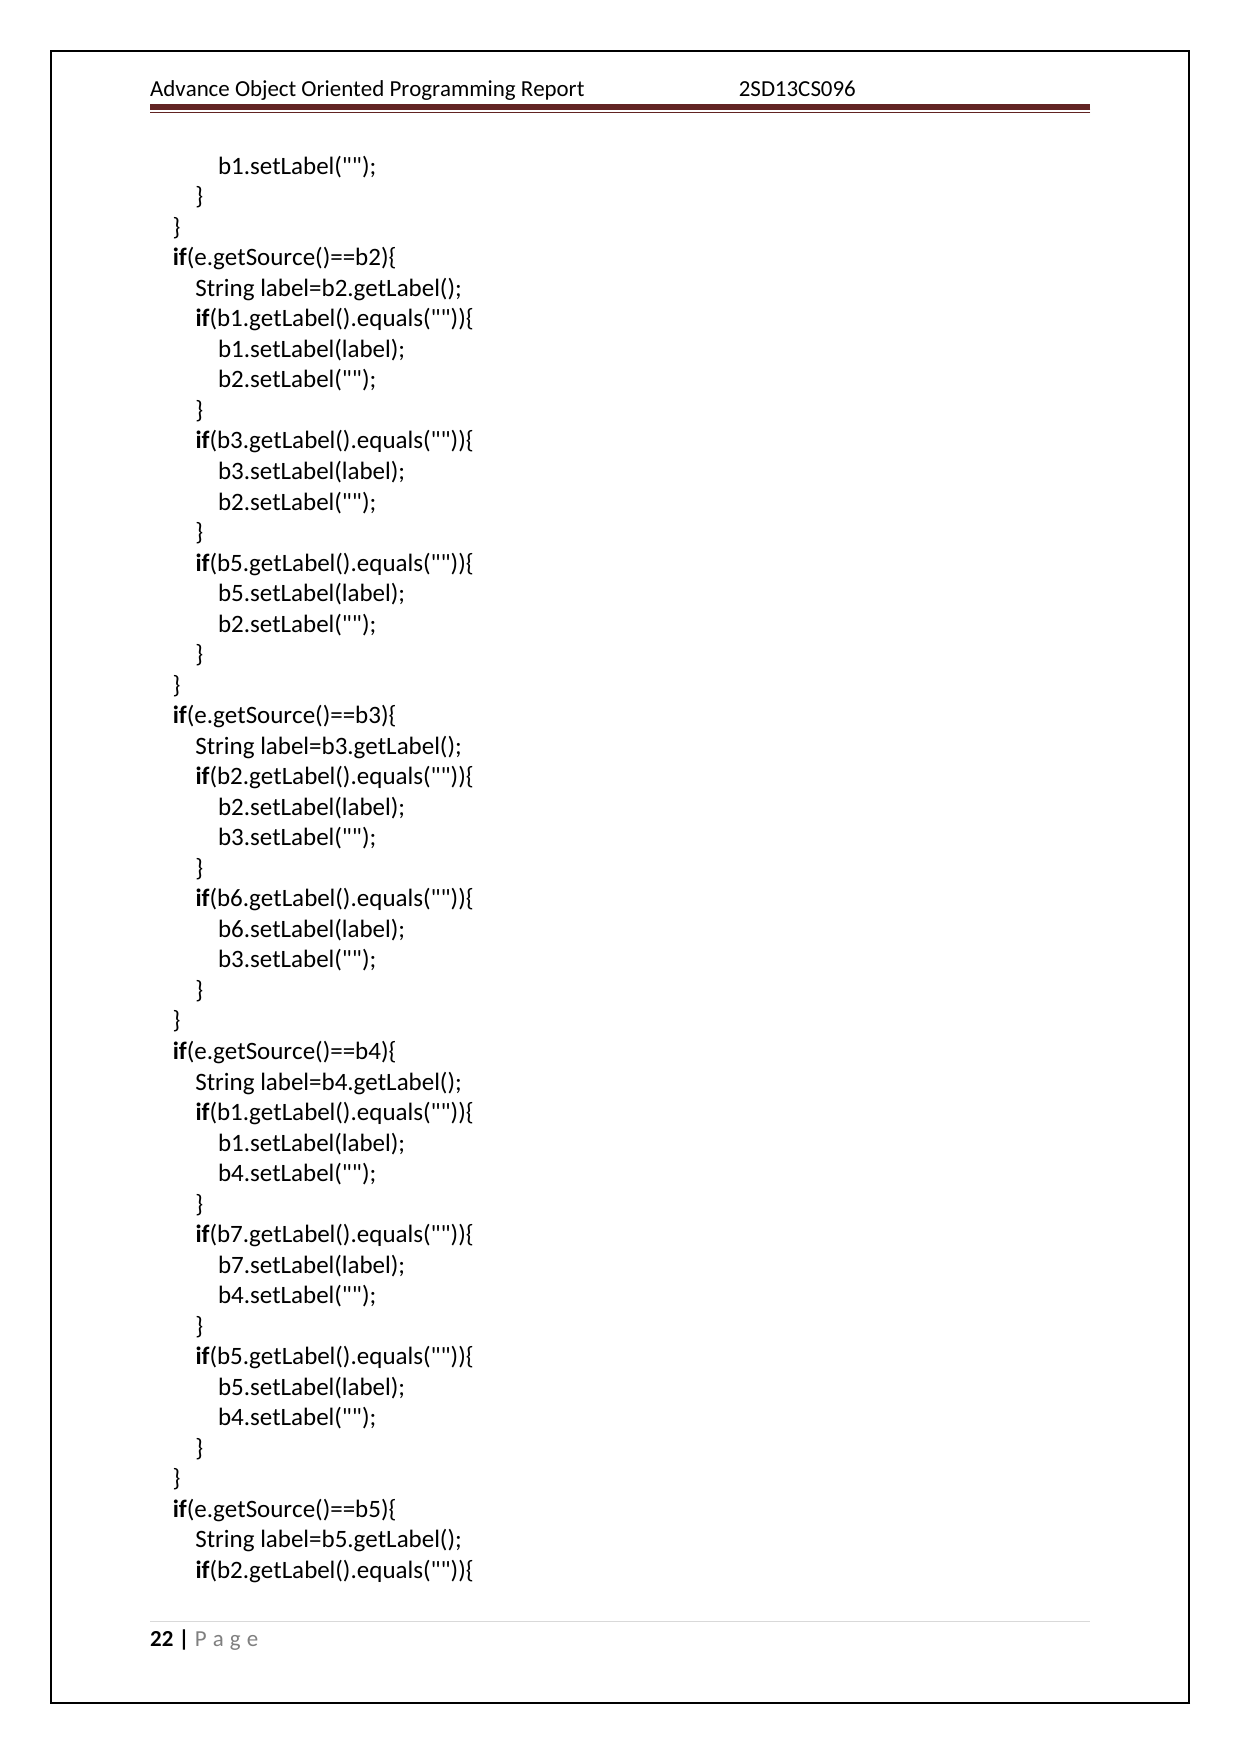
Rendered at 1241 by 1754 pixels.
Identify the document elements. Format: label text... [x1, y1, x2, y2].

text if(b5.getLabel().equals("")){ [150, 547, 1090, 577]
text if(e.getSource()==b4){ [150, 1035, 1090, 1066]
text b2.setLabel(label); [150, 791, 1090, 821]
text if(b6.getLabel().equals("")){ [150, 882, 1090, 913]
text if(e.getSource()==b3){ [150, 699, 1090, 730]
text b4.setLabel(""); [150, 1401, 1090, 1432]
text String label=b4.getLabel(); [150, 1066, 1090, 1096]
text if(e.getSource()==b2){ [150, 242, 1090, 272]
text if(b1.getLabel().equals("")){ [150, 1096, 1090, 1127]
text } [150, 1004, 1090, 1035]
text if(e.getSource()==b5){ [150, 1493, 1090, 1523]
text if(b3.getLabel().equals("")){ [150, 425, 1090, 455]
text b7.setLabel(label); [150, 1249, 1090, 1279]
text String label=b2.getLabel(); [150, 272, 1090, 303]
text } [150, 669, 1090, 699]
text b3.setLabel(label); [150, 455, 1090, 486]
text b1.setLabel(label); [150, 333, 1090, 364]
text } [150, 1188, 1090, 1218]
text } [150, 394, 1090, 425]
text if(b2.getLabel().equals("")){ [150, 760, 1090, 791]
text } [150, 1310, 1090, 1340]
text b5.setLabel(label); [150, 577, 1090, 608]
text } [150, 181, 1090, 211]
text String label=b5.getLabel(); [150, 1523, 1090, 1554]
text b2.setLabel(""); [150, 486, 1090, 516]
text b6.setLabel(label); [150, 913, 1090, 943]
text } [150, 516, 1090, 547]
text b3.setLabel(""); [150, 943, 1090, 974]
text b4.setLabel(""); [150, 1157, 1090, 1188]
text b4.setLabel(""); [150, 1279, 1090, 1310]
text if(b2.getLabel().equals("")){ [150, 1554, 1090, 1584]
text } [150, 638, 1090, 669]
text b3.setLabel(""); [150, 821, 1090, 852]
text if(b5.getLabel().equals("")){ [150, 1340, 1090, 1371]
text } [150, 1462, 1090, 1493]
text b1.setLabel(label); [150, 1127, 1090, 1157]
text if(b7.getLabel().equals("")){ [150, 1218, 1090, 1249]
text if(b1.getLabel().equals("")){ [150, 303, 1090, 333]
text } [150, 1432, 1090, 1462]
text } [150, 974, 1090, 1004]
text } [150, 211, 1090, 242]
text b5.setLabel(label); [150, 1371, 1090, 1401]
text b2.setLabel(""); [150, 608, 1090, 638]
text } [150, 852, 1090, 882]
text b1.setLabel(""); [150, 150, 1090, 181]
text String label=b3.getLabel(); [150, 730, 1090, 760]
text b2.setLabel(""); [150, 364, 1090, 394]
